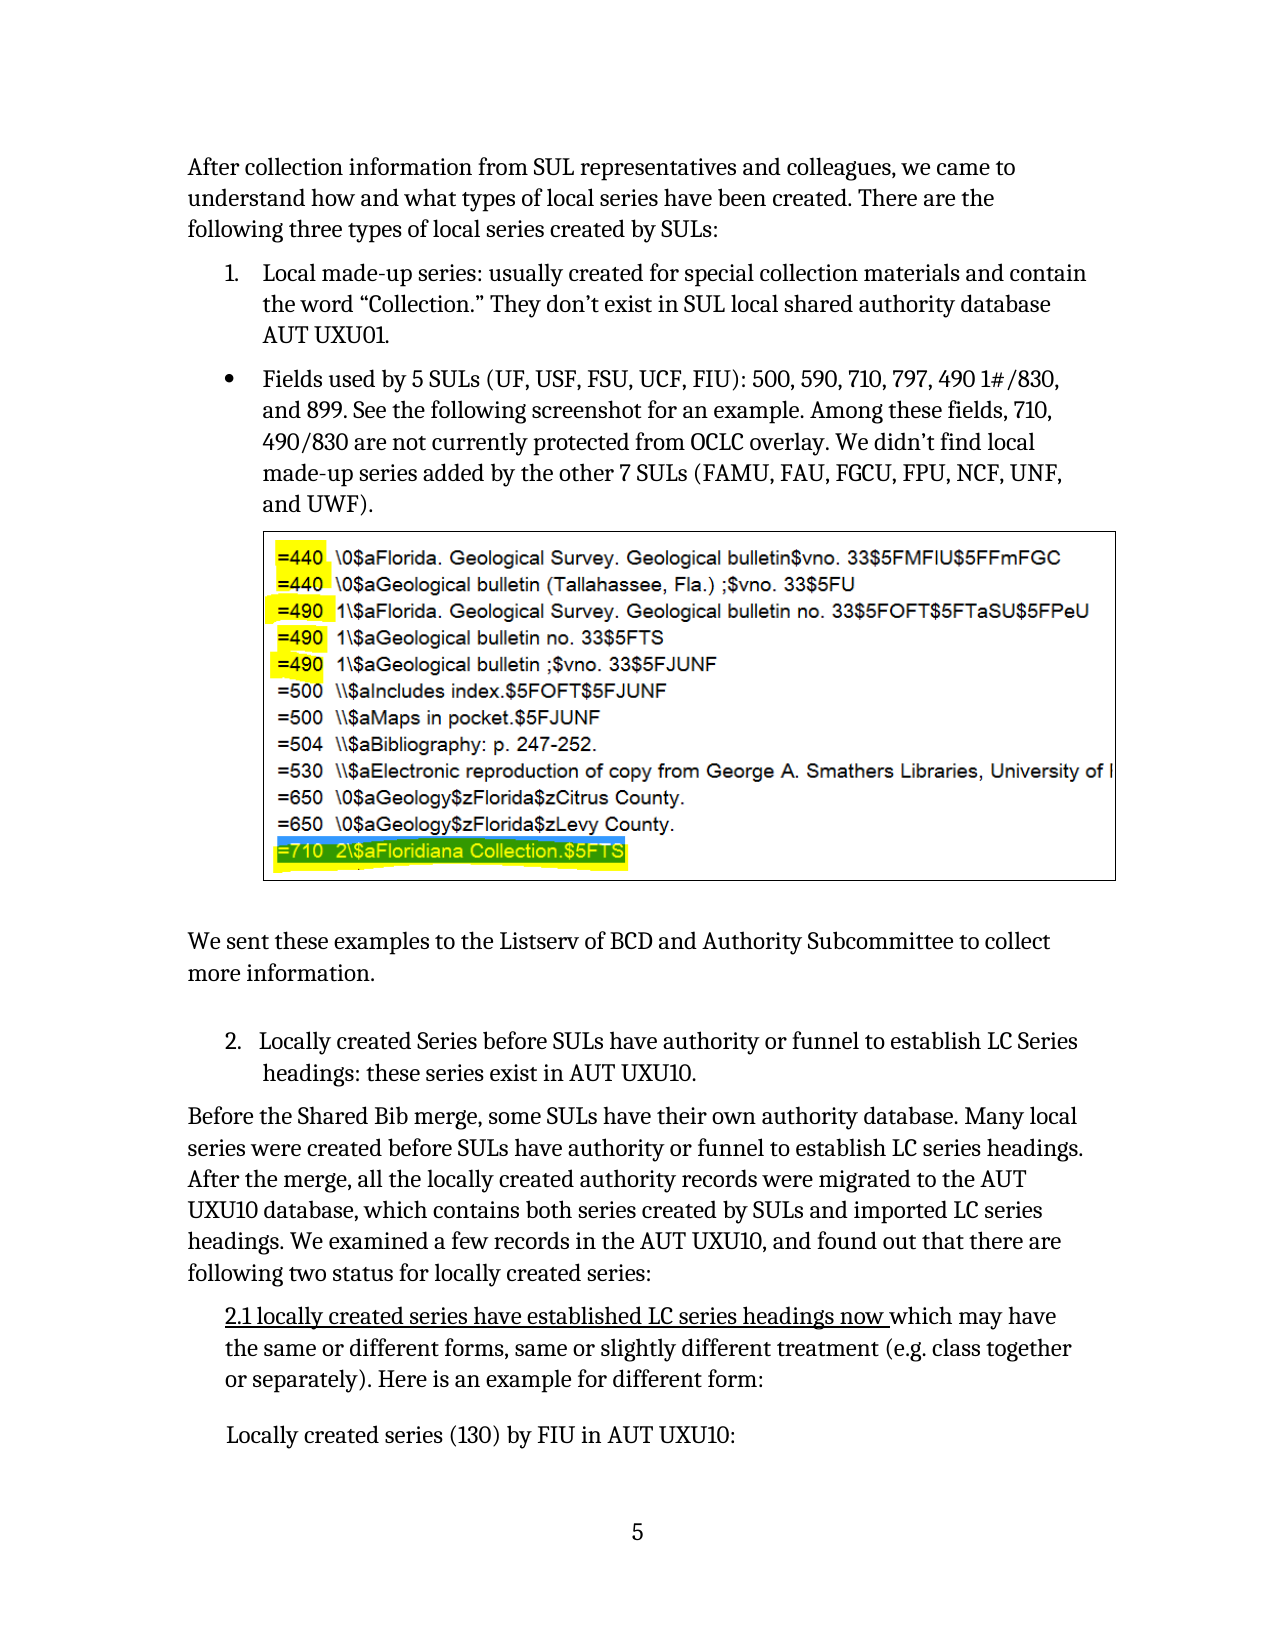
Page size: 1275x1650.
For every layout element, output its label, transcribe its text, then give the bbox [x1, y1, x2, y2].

text Locally created series (130) by FIU in AUT UXU10: [187, 1418, 1087, 1450]
list Local made-up series: usually created for special collection materials and contain the word “Collection.” They don’t exist in SUL local shared authority database AUT UXU01. [225, 256, 1087, 350]
text 2.1 locally created series have established LC series headings now which may have the same or different forms, same or slightly different treatment (e.g. class together or separately). Here is an example for different form: [225, 1300, 1087, 1393]
text Before the Shared Bib merge, some SULs have their own authority database. Many local series were created before SULs have authority or funnel to establish LC series headings. After the merge, all the locally created authority records were migrated to the AUT UXU10 database, which contains both series created by SULs and imported LC series headings. We examined a few records in the AUT UXU10, and found out that there are following two status for locally created series: [187, 1100, 1087, 1287]
table_header [264, 532, 1115, 880]
list 2. Locally created Series before SULs have authority or funnel to establish LC Series headings: these series exist in AUT UXU10. [225, 1025, 1087, 1087]
text We sent these examples to the Listserv of BCD and Authority Subcommittee to collect more information. [187, 925, 1087, 987]
list Fields used by 5 SULs (UF, USF, FSU, UCF, FIU): 500, 590, 710, 797, 490 1#/830, and 899. See the following screenshot for an example. Among these fields, 710, 490/830 are not currently protected from OCLC overlay. We didn’t find local made-up series added by the other 7 SULs (FAMU, FAU, FGCU, FPU, NCF, UNF, and UWF). [225, 362, 1087, 519]
text After collection information from SUL representatives and colleagues, we came to understand how and what types of local series have been created. There are the following three types of local series created by SULs: [187, 150, 1087, 244]
picture [265, 540, 1113, 873]
